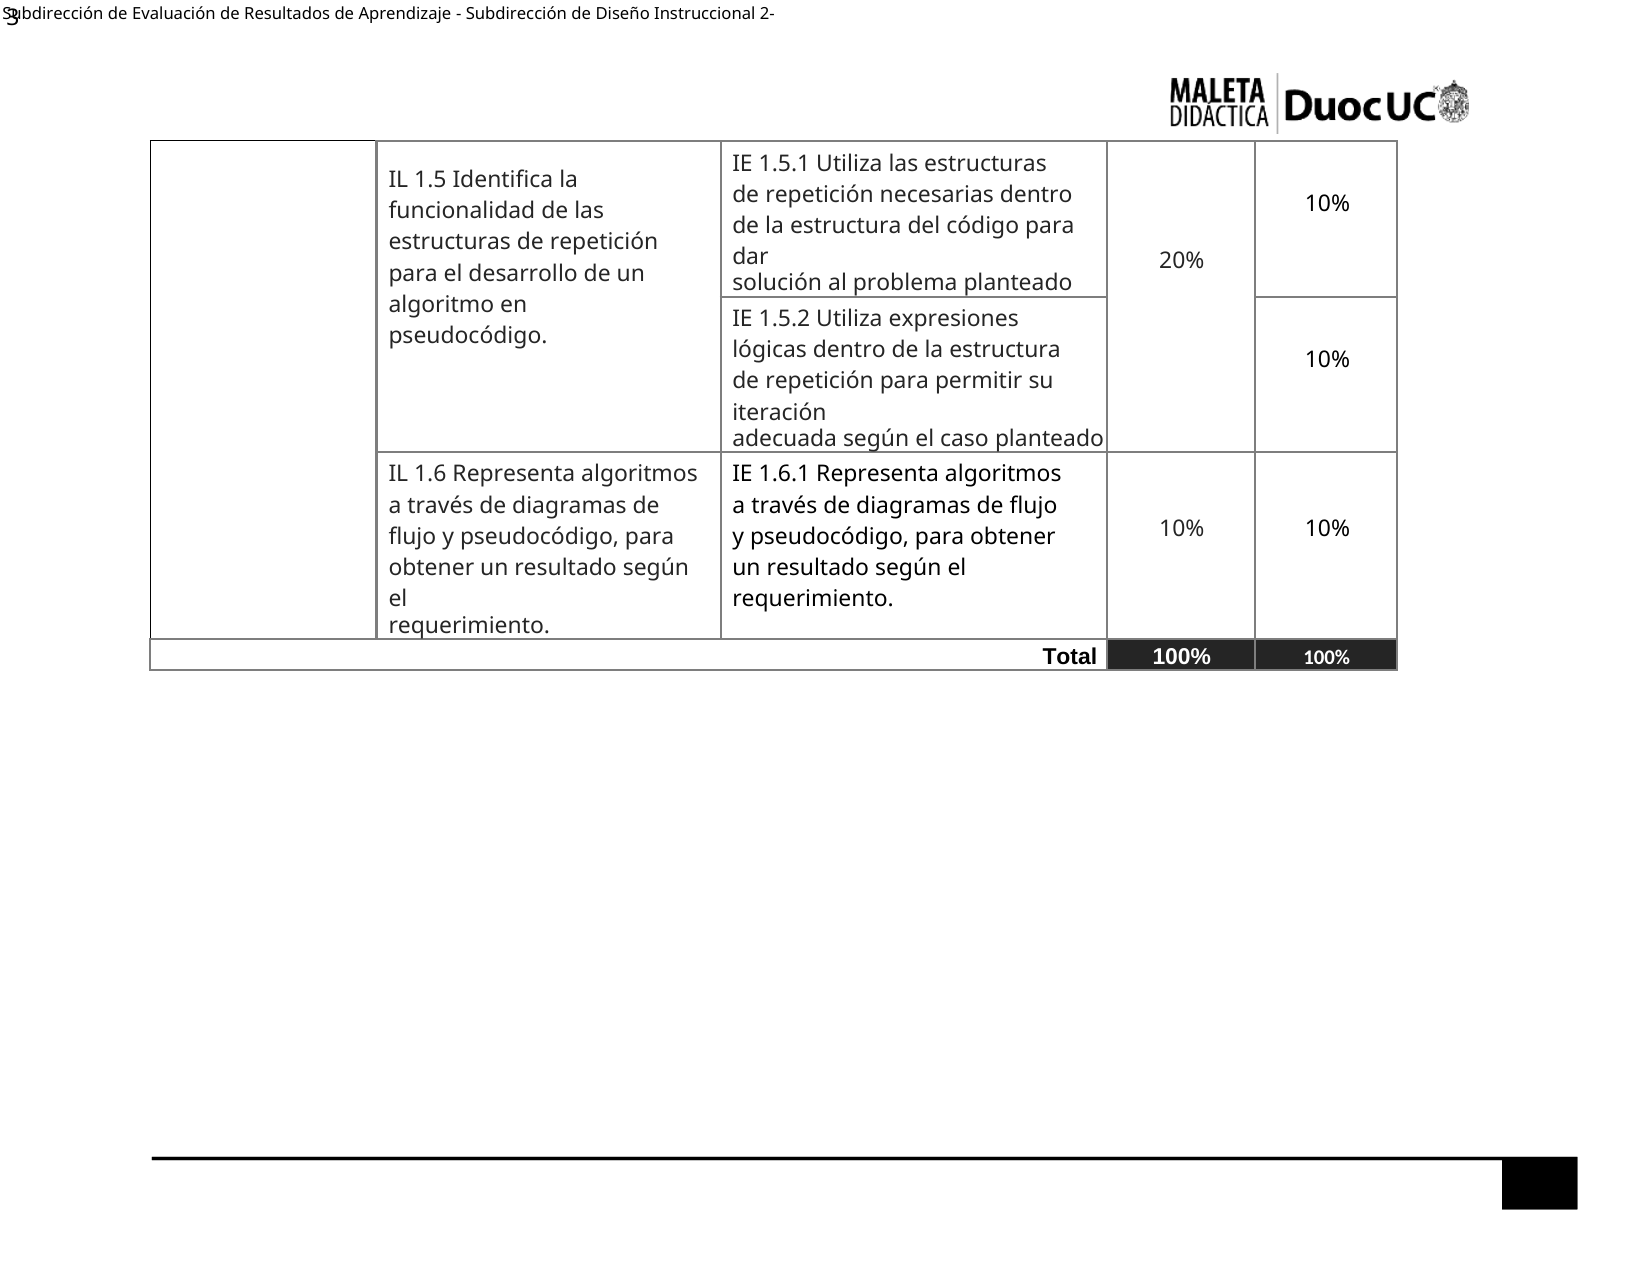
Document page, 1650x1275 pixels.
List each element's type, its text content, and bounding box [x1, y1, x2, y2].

table_cell 10% [1256, 298, 1396, 451]
table_cell IE 1.5.2 Utiliza expresiones lógicas dentro de la estructura de repetición para permitir su iteración adecuada según el caso planteado [722, 298, 1106, 451]
table_cell 100% [1256, 640, 1396, 669]
table_cell IL 1.6 Representa algoritmos a través de diagramas de flujo y pseudocódigo, para obtener un resultado según el requerimiento. [378, 453, 720, 638]
picture [1170, 73, 1469, 134]
table_header [151, 141, 375, 638]
table_cell Total [151, 640, 1106, 669]
table_cell 10% [1108, 453, 1254, 638]
table_header 20% [1108, 142, 1254, 451]
table_cell 10% [1256, 453, 1396, 638]
table_cell 100% [1108, 640, 1254, 669]
table_cell IE 1.6.1 Representa algoritmos a través de diagramas de flujo y pseudocódigo, para obtener un resultado según el requerimiento. [722, 453, 1106, 638]
table_header IE 1.5.1 Utiliza las estructuras de repetición necesarias dentro de la estructura del código para dar solución al problema planteado [722, 142, 1106, 296]
table_header 10% [1256, 142, 1396, 296]
table_header IL 1.5 Identifica la funcionalidad de las estructuras de repetición para el desarrollo de un algoritmo en pseudocódigo. [378, 142, 720, 451]
